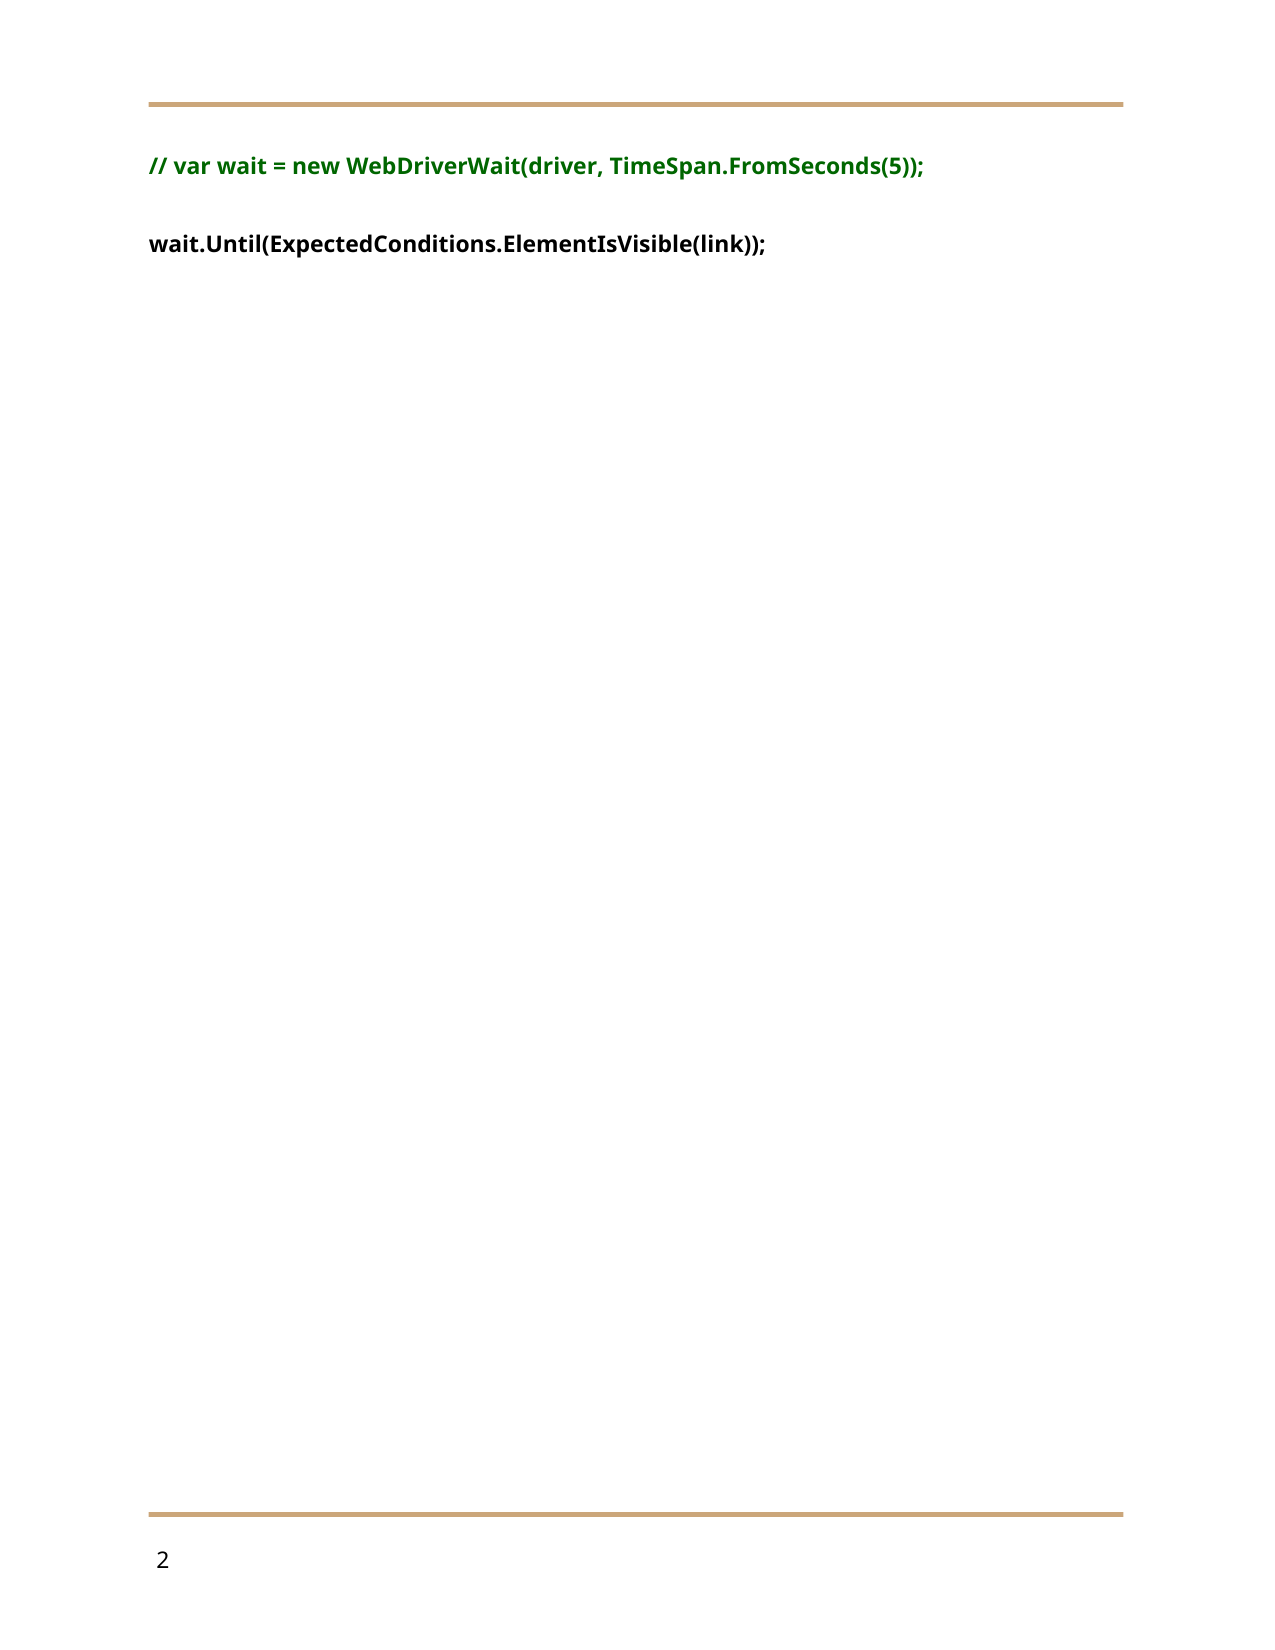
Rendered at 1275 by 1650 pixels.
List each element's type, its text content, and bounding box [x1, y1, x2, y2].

text wait.Until(ExpectedConditions.ElementIsVisible(link)); [148, 228, 1183, 259]
text // var wait = new WebDriverWait(driver, TimeSpan.FromSeconds(5)); [148, 150, 1183, 181]
picture [148, 1512, 1124, 1517]
picture [148, 102, 1124, 107]
